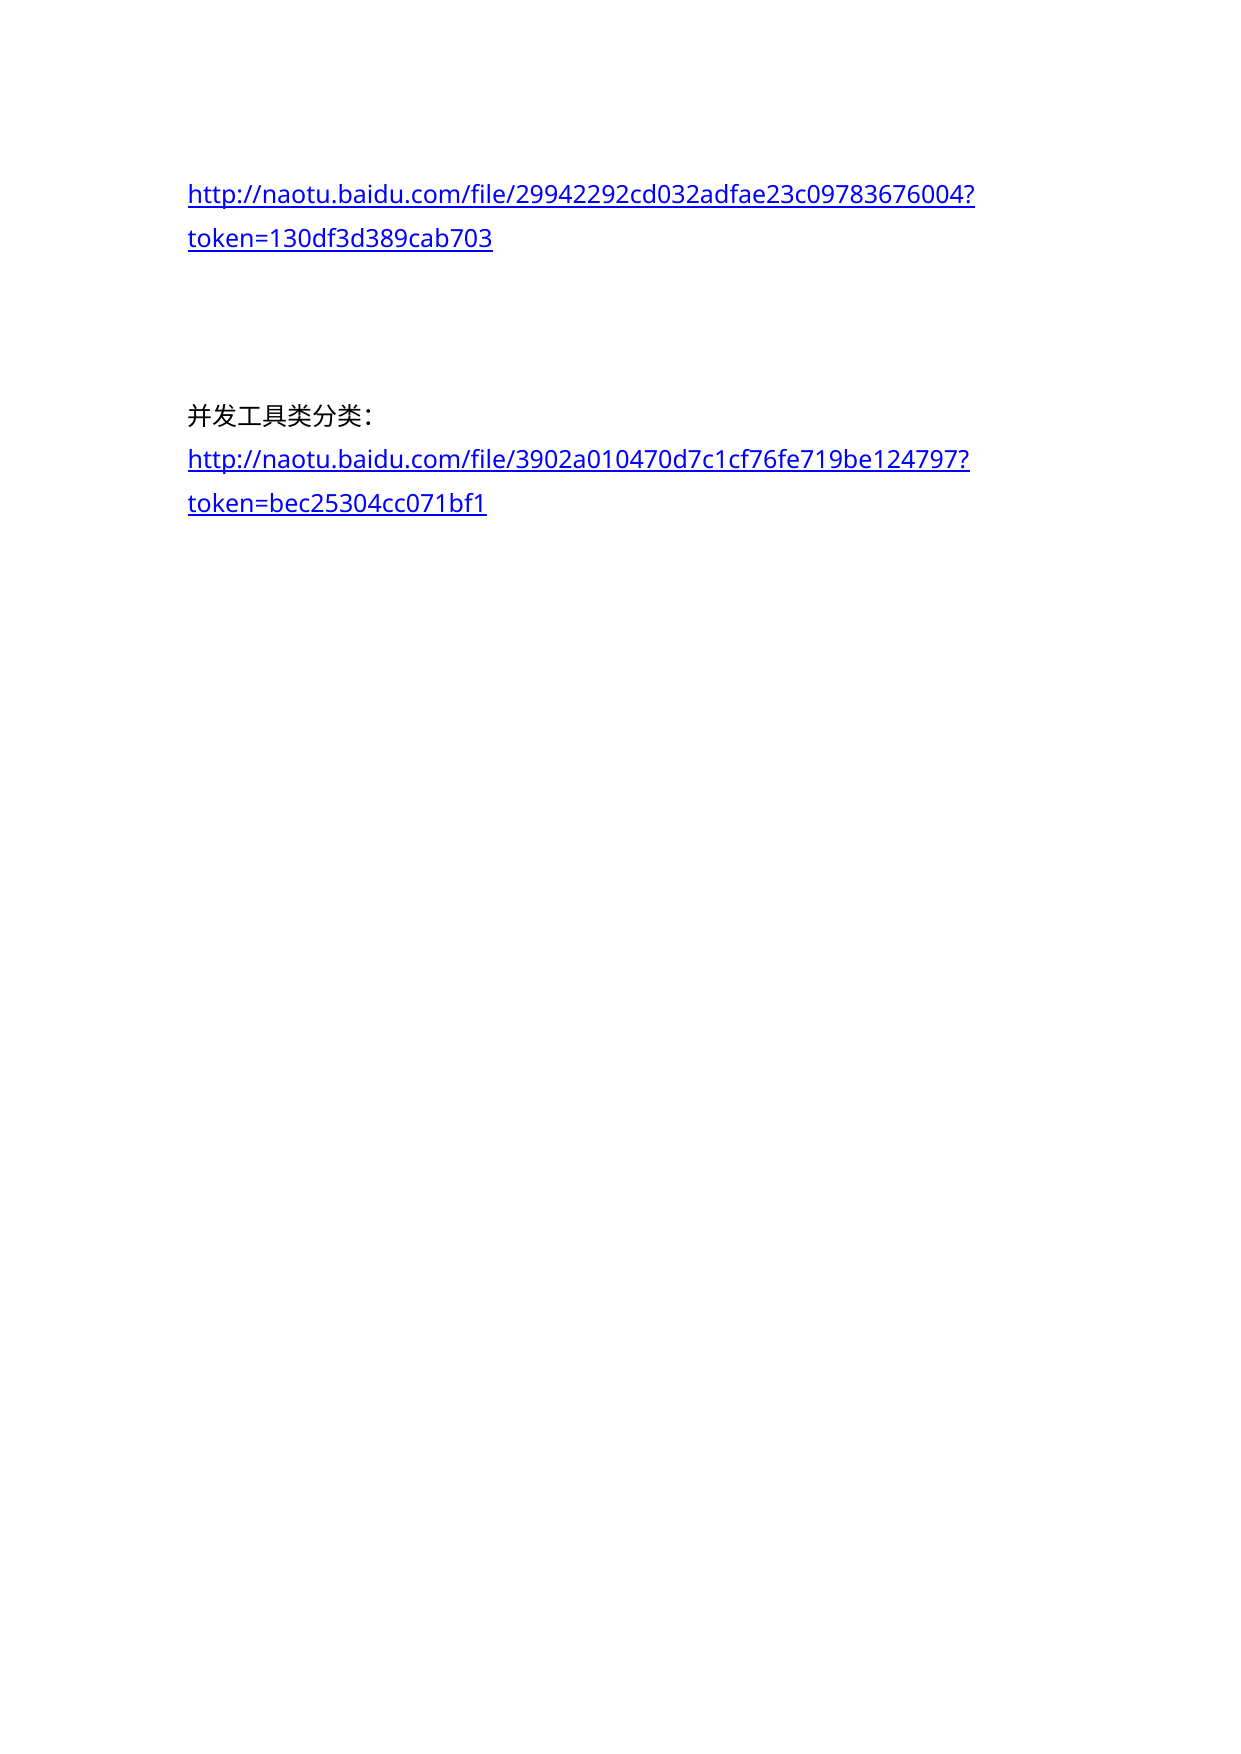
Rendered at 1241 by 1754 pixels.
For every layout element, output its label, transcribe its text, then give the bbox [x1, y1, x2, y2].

text http://naotu.baidu.com/file/3902a010470d7c1cf76fe719be124797?token=bec25304cc071bf1 [187, 436, 1053, 524]
text http://naotu.baidu.com/file/29942292cd032adfae23c09783676004?token=130df3d389cab703 [187, 172, 1053, 260]
text 并发工具类分类： [187, 392, 1053, 436]
